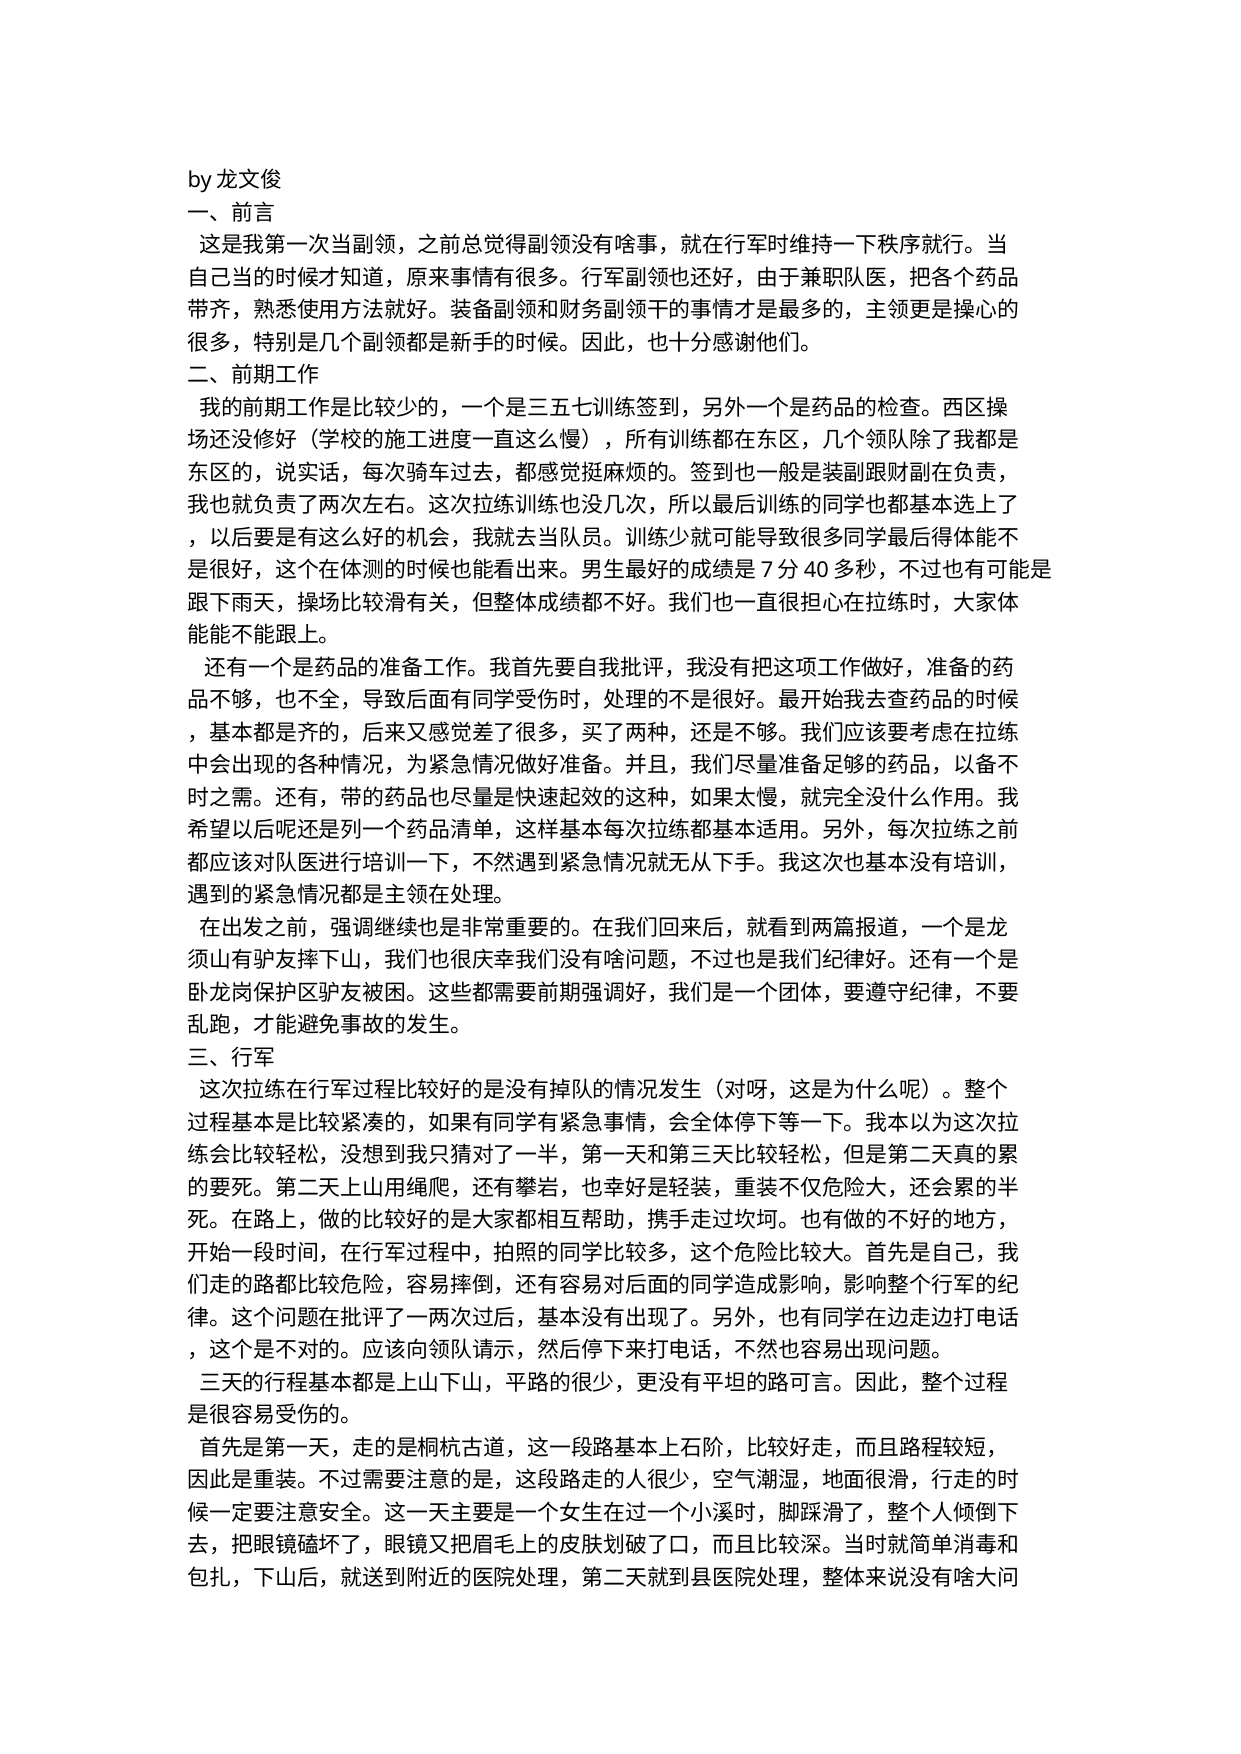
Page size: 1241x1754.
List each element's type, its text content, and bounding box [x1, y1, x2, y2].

text 是很好，这个在体测的时候也能看出来。男生最好的成绩是7分40多秒，不过也有可能是 [187, 552, 1053, 584]
text 练会比较轻松，没想到我只猜对了一半，第一天和第三天比较轻松，但是第二天真的累 [187, 1137, 1053, 1169]
text ，这个是不对的。应该向领队请示，然后停下来打电话，不然也容易出现问题。 [187, 1332, 1053, 1364]
text 中会出现的各种情况，为紧急情况做好准备。并且，我们尽量准备足够的药品，以备不 [187, 747, 1053, 779]
text 我也就负责了两次左右。这次拉练训练也没几次，所以最后训练的同学也都基本选上了 [187, 487, 1053, 519]
text 们走的路都比较危险，容易摔倒，还有容易对后面的同学造成影响，影响整个行军的纪 [187, 1267, 1053, 1299]
text 首先是第一天，走的是桐杭古道，这一段路基本上石阶，比较好走，而且路程较短， [187, 1429, 1053, 1462]
text 三天的行程基本都是上山下山，平路的很少，更没有平坦的路可言。因此，整个过程 [187, 1364, 1053, 1397]
text by龙文俊 [187, 162, 1053, 194]
text 包扎，下山后，就送到附近的医院处理，第二天就到县医院处理，整体来说没有啥大问 [187, 1559, 1053, 1592]
text 是很容易受伤的。 [187, 1397, 1053, 1429]
text 死。在路上，做的比较好的是大家都相互帮助，携手走过坎坷。也有做的不好的地方， [187, 1202, 1053, 1234]
text 这是我第一次当副领，之前总觉得副领没有啥事，就在行军时维持一下秩序就行。当 [187, 227, 1053, 259]
text 带齐，熟悉使用方法就好。装备副领和财务副领干的事情才是最多的，主领更是操心的 [187, 292, 1053, 324]
text 东区的，说实话，每次骑车过去，都感觉挺麻烦的。签到也一般是装副跟财副在负责， [187, 454, 1053, 487]
text 自己当的时候才知道，原来事情有很多。行军副领也还好，由于兼职队医，把各个药品 [187, 259, 1053, 292]
text 时之需。还有，带的药品也尽量是快速起效的这种，如果太慢，就完全没什么作用。我 [187, 779, 1053, 812]
text 这次拉练在行军过程比较好的是没有掉队的情况发生（对呀，这是为什么呢）。整个 [187, 1072, 1053, 1104]
text 开始一段时间，在行军过程中，拍照的同学比较多，这个危险比较大。首先是自己，我 [187, 1234, 1053, 1267]
text 还有一个是药品的准备工作。我首先要自我批评，我没有把这项工作做好，准备的药 [187, 649, 1053, 682]
text 在出发之前，强调继续也是非常重要的。在我们回来后，就看到两篇报道，一个是龙 [187, 909, 1053, 942]
text 因此是重装。不过需要注意的是，这段路走的人很少，空气潮湿，地面很滑，行走的时 [187, 1462, 1053, 1494]
text 遇到的紧急情况都是主领在处理。 [187, 877, 1053, 909]
text ，以后要是有这么好的机会，我就去当队员。训练少就可能导致很多同学最后得体能不 [187, 519, 1053, 552]
text 律。这个问题在批评了一两次过后，基本没有出现了。另外，也有同学在边走边打电话 [187, 1299, 1053, 1332]
text 跟下雨天，操场比较滑有关，但整体成绩都不好。我们也一直很担心在拉练时，大家体 [187, 584, 1053, 617]
text 很多，特别是几个副领都是新手的时候。因此，也十分感谢他们。 [187, 324, 1053, 357]
text 的要死。第二天上山用绳爬，还有攀岩，也幸好是轻装，重装不仅危险大，还会累的半 [187, 1169, 1053, 1202]
text 三、行军 [187, 1039, 1053, 1072]
text 乱跑，才能避免事故的发生。 [187, 1007, 1053, 1039]
text 过程基本是比较紧凑的，如果有同学有紧急事情，会全体停下等一下。我本以为这次拉 [187, 1104, 1053, 1137]
text 一、前言 [187, 194, 1053, 227]
text ，基本都是齐的，后来又感觉差了很多，买了两种，还是不够。我们应该要考虑在拉练 [187, 714, 1053, 747]
text 都应该对队医进行培训一下，不然遇到紧急情况就无从下手。我这次也基本没有培训， [187, 844, 1053, 877]
text 品不够，也不全，导致后面有同学受伤时，处理的不是很好。最开始我去查药品的时候 [187, 682, 1053, 714]
text 去，把眼镜磕坏了，眼镜又把眉毛上的皮肤划破了口，而且比较深。当时就简单消毒和 [187, 1527, 1053, 1559]
text 场还没修好（学校的施工进度一直这么慢），所有训练都在东区，几个领队除了我都是 [187, 422, 1053, 454]
text 须山有驴友摔下山，我们也很庆幸我们没有啥问题，不过也是我们纪律好。还有一个是 [187, 942, 1053, 974]
text 候一定要注意安全。这一天主要是一个女生在过一个小溪时，脚踩滑了，整个人倾倒下 [187, 1494, 1053, 1527]
text 卧龙岗保护区驴友被困。这些都需要前期强调好，我们是一个团体，要遵守纪律，不要 [187, 974, 1053, 1007]
text 希望以后呢还是列一个药品清单，这样基本每次拉练都基本适用。另外，每次拉练之前 [187, 812, 1053, 844]
text 二、前期工作 [187, 357, 1053, 389]
text 我的前期工作是比较少的，一个是三五七训练签到，另外一个是药品的检查。西区操 [187, 389, 1053, 422]
text 能能不能跟上。 [187, 617, 1053, 649]
